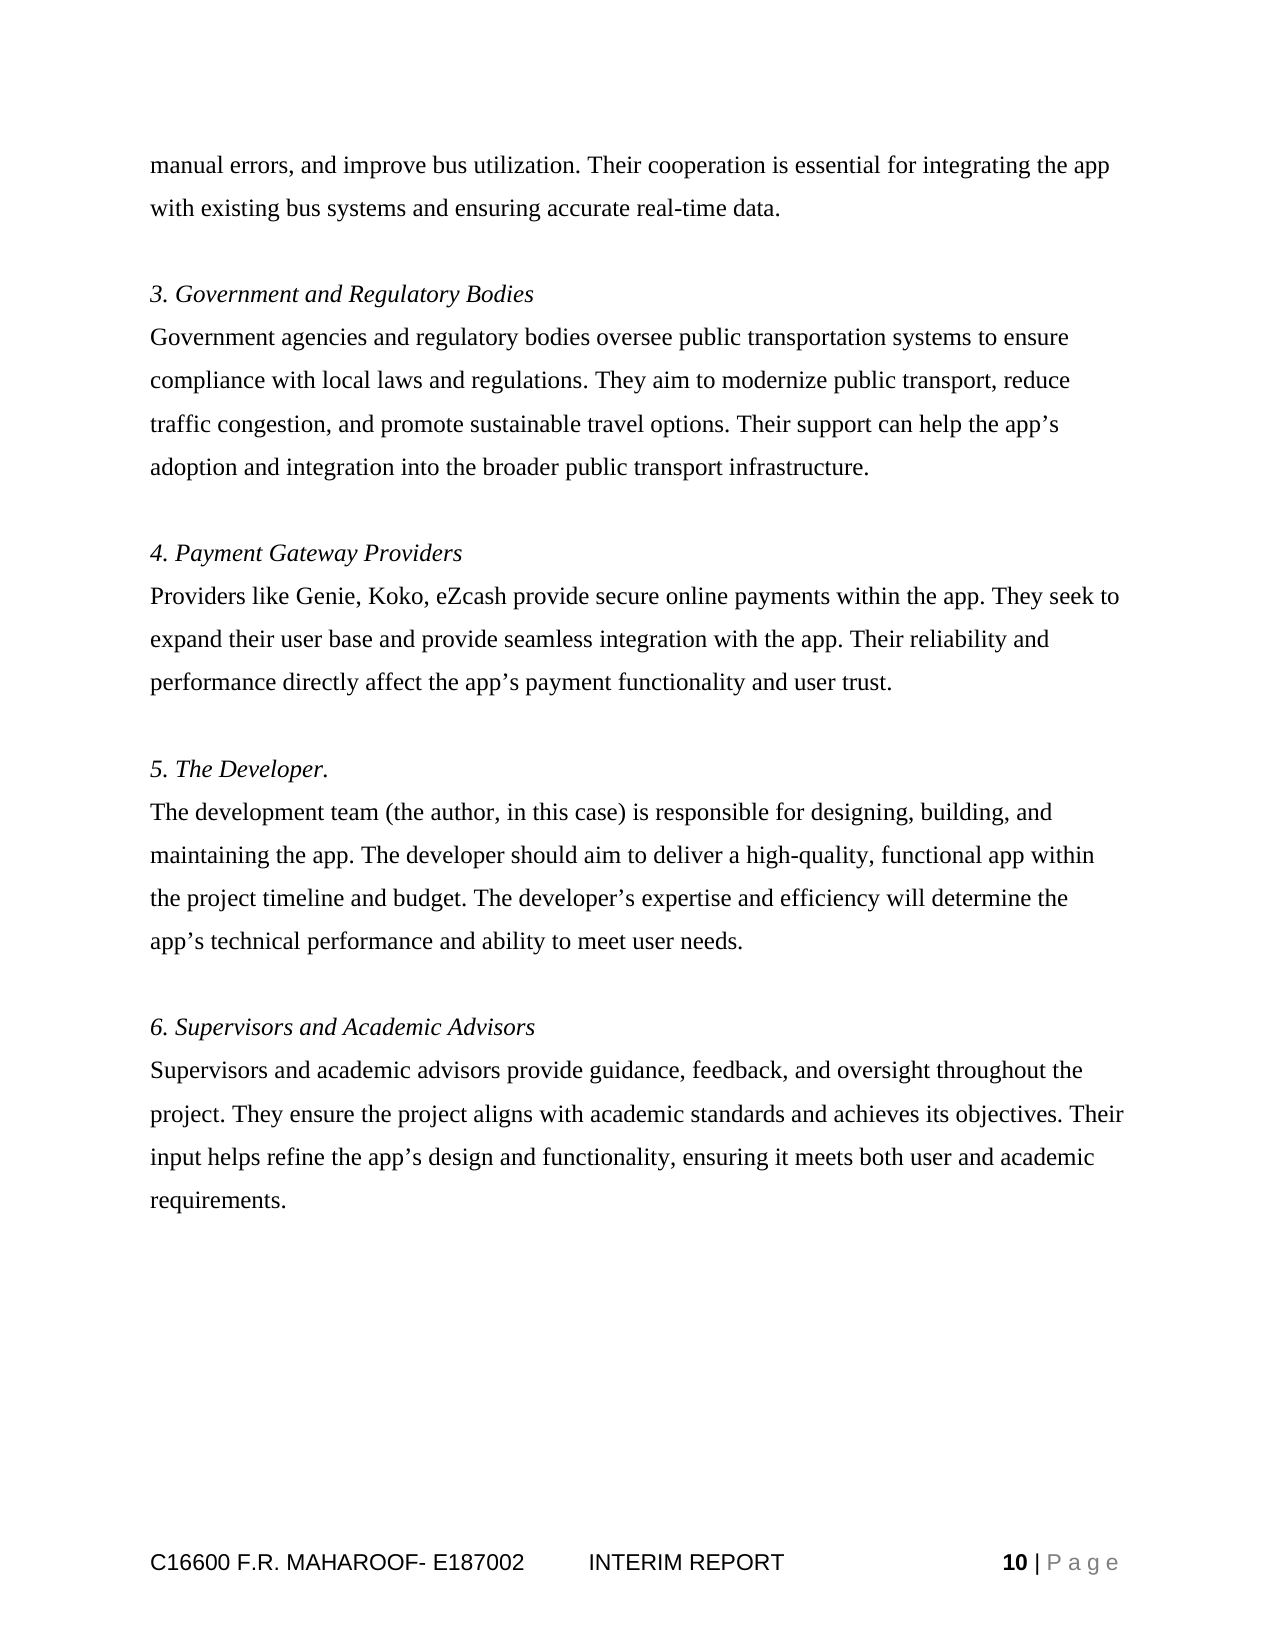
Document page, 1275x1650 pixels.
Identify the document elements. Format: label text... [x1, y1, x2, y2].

text 3. Government and Regulatory Bodies [150, 279, 1125, 308]
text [150, 150, 1125, 222]
text Providers like Genie, Koko, eZcash provide secure online payments within the app. They seek to expand their user base and provide seamless integration with the app. Their reliability and performance directly affect the app’s payment functionality and user trust. [150, 581, 1125, 696]
text 5. The Developer. [150, 754, 1125, 782]
text The development team (the author, in this case) is responsible for designing, building, and maintaining the app. The developer should aim to deliver a high-quality, functional app within the project timeline and budget. The developer’s expertise and efficiency will determine the app’s technical performance and ability to meet user needs. [150, 797, 1125, 955]
text Government agencies and regulatory bodies oversee public transportation systems to ensure compliance with local laws and regulations. They aim to modernize public transport, reduce traffic congestion, and promote sustainable travel options. Their support can help the app’s adoption and integration into the broader public transport infrastructure. [150, 322, 1125, 481]
text 4. Payment Gateway Providers [150, 538, 1125, 567]
text Supervisors and academic advisors provide guidance, feedback, and oversight throughout the project. They ensure the project aligns with academic standards and achieves its objectives. Their input helps refine the app’s design and functionality, ensuring it meets both user and academic requirements. [150, 1056, 1125, 1214]
text 6. Supervisors and Academic Advisors [150, 1012, 1125, 1041]
